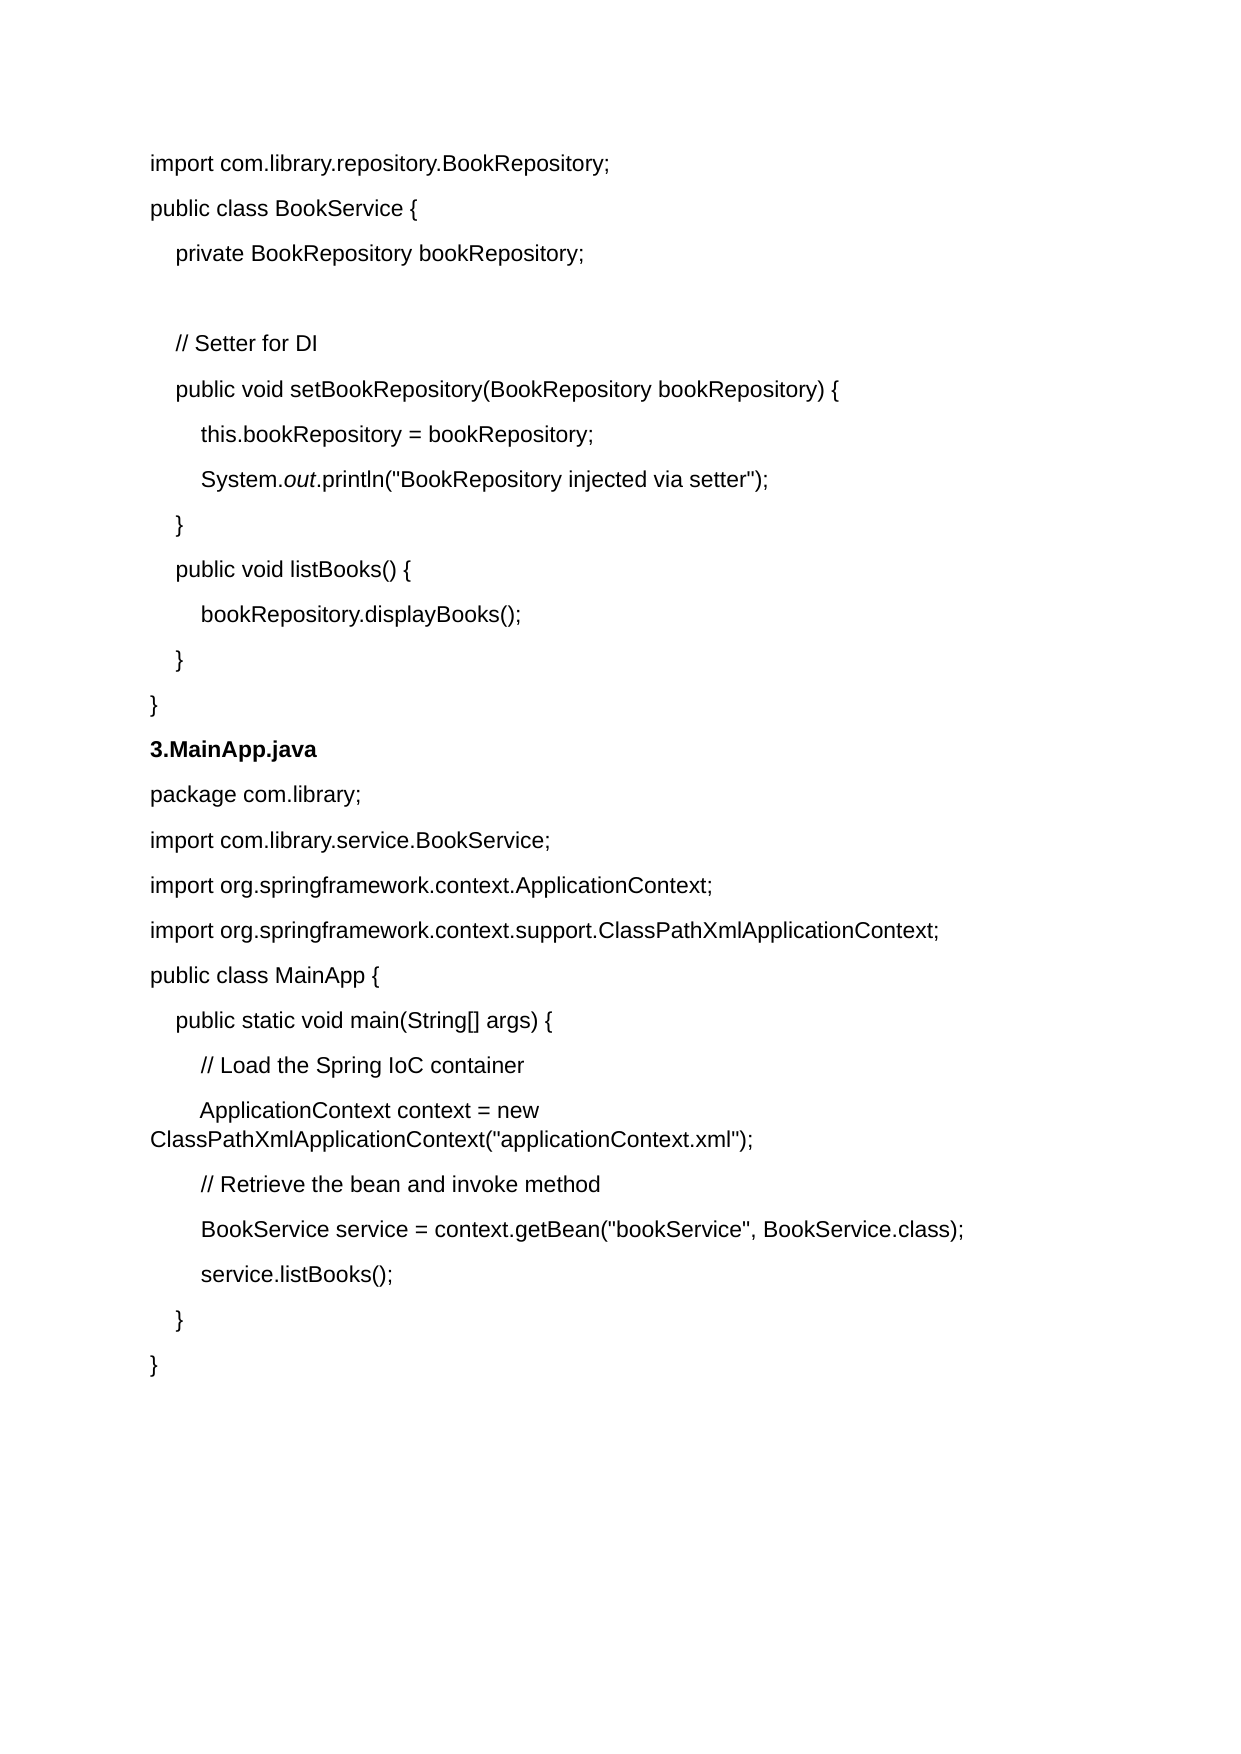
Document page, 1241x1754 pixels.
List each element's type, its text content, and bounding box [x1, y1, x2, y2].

text public void setBookRepository(BookRepository bookRepository) { [150, 376, 1090, 402]
text ApplicationContext context = new ClassPathXmlApplicationContext("applicationContext.xml"); [150, 1097, 1090, 1152]
text public class MainApp { [150, 962, 1090, 988]
text } [150, 1306, 1090, 1332]
text // Retrieve the bean and invoke method [150, 1171, 1090, 1197]
text } [150, 691, 1090, 718]
text BookService service = context.getBean("bookService", BookService.class); [150, 1216, 1090, 1242]
text package com.library; [150, 781, 1090, 808]
text 3.MainApp.java [150, 736, 1090, 763]
text this.bookRepository = bookRepository; [150, 421, 1090, 447]
text } [150, 511, 1090, 537]
text public class BookService { [150, 195, 1090, 221]
text import com.library.repository.BookRepository; [150, 150, 1090, 176]
text // Load the Spring IoC container [150, 1052, 1090, 1078]
text service.listBooks(); [150, 1261, 1090, 1287]
text import org.springframework.context.support.ClassPathXmlApplicationContext; [150, 917, 1090, 943]
text public void listBooks() { [150, 556, 1090, 582]
text import org.springframework.context.ApplicationContext; [150, 872, 1090, 898]
text private BookRepository bookRepository; [150, 240, 1090, 267]
text public static void main(String[] args) { [150, 1007, 1090, 1033]
text import com.library.service.BookService; [150, 827, 1090, 853]
text System.out.println("BookRepository injected via setter"); [150, 466, 1090, 492]
text } [150, 646, 1090, 672]
text // Setter for DI [150, 330, 1090, 357]
text bookRepository.displayBooks(); [150, 601, 1090, 627]
text } [150, 1351, 1090, 1377]
